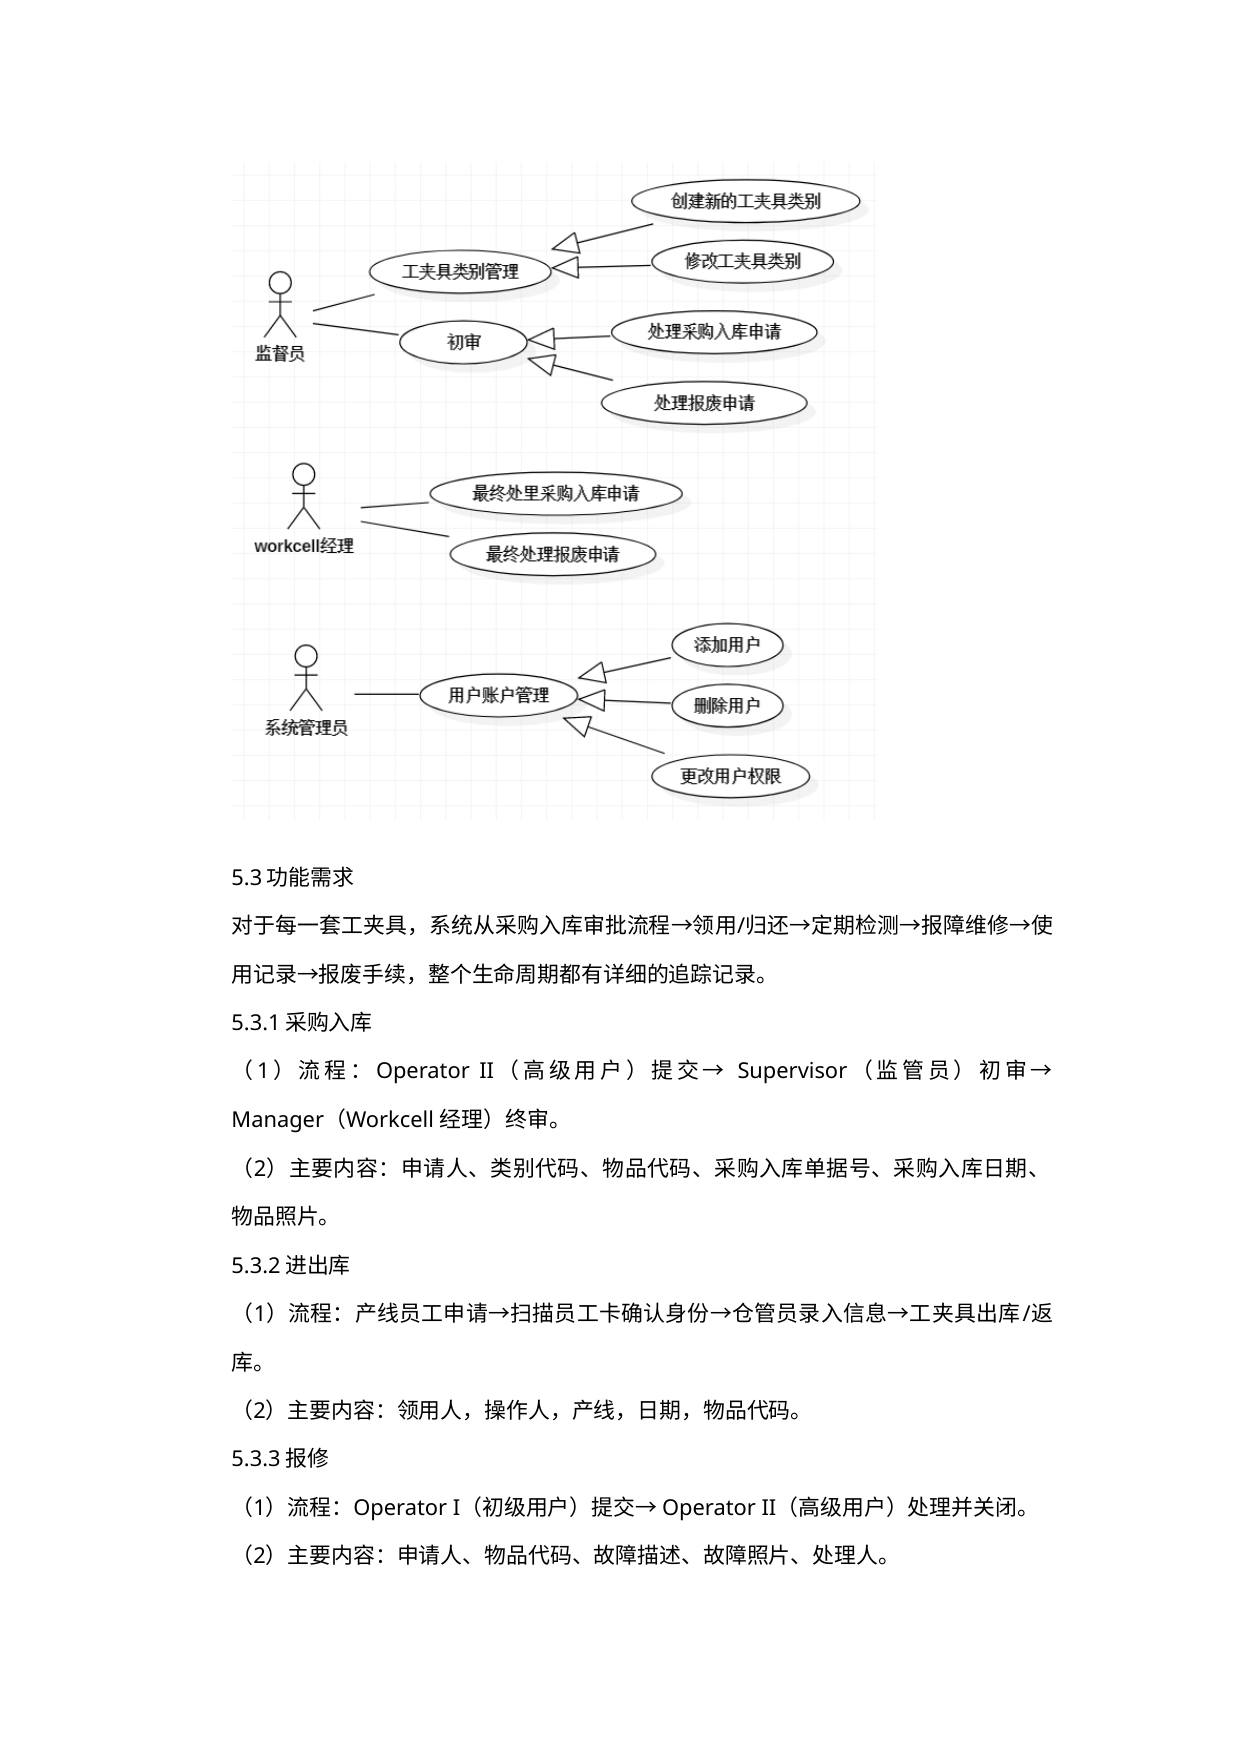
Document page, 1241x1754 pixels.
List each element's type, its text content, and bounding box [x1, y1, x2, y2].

text （2）主要内容：申请人、类别代码、物品代码、采购入库单据号、采购入库日期、物品照片。 [231, 1150, 1053, 1231]
text 5.3.3报修 [231, 1441, 1053, 1473]
text 5.3.2进出库 [231, 1247, 1053, 1280]
text 5.3功能需求 [231, 859, 1053, 892]
picture [231, 162, 877, 820]
text （1）流程：Operator I（初级用户）提交→ Operator II（高级用户）处理并关闭。 [231, 1489, 1053, 1522]
text （1）流程：Operator II（高级用户）提交→ Supervisor（监管员）初审→ Manager（Workcell 经理）终审。 [231, 1053, 1053, 1134]
text 5.3.1采购入库 [231, 1005, 1053, 1037]
text （1）流程：产线员工申请→扫描员工卡确认身份→仓管员录入信息→工夹具出库/返库。 [231, 1296, 1053, 1377]
text （2）主要内容：领用人，操作人，产线，日期，物品代码。 [231, 1393, 1053, 1425]
text （2）主要内容：申请人、物品代码、故障描述、故障照片、处理人。 [231, 1538, 1053, 1570]
text 对于每一套工夹具，系统从采购入库审批流程→领用/归还→定期检测→报障维修→使用记录→报废手续，整个生命周期都有详细的追踪记录。 [231, 908, 1053, 989]
